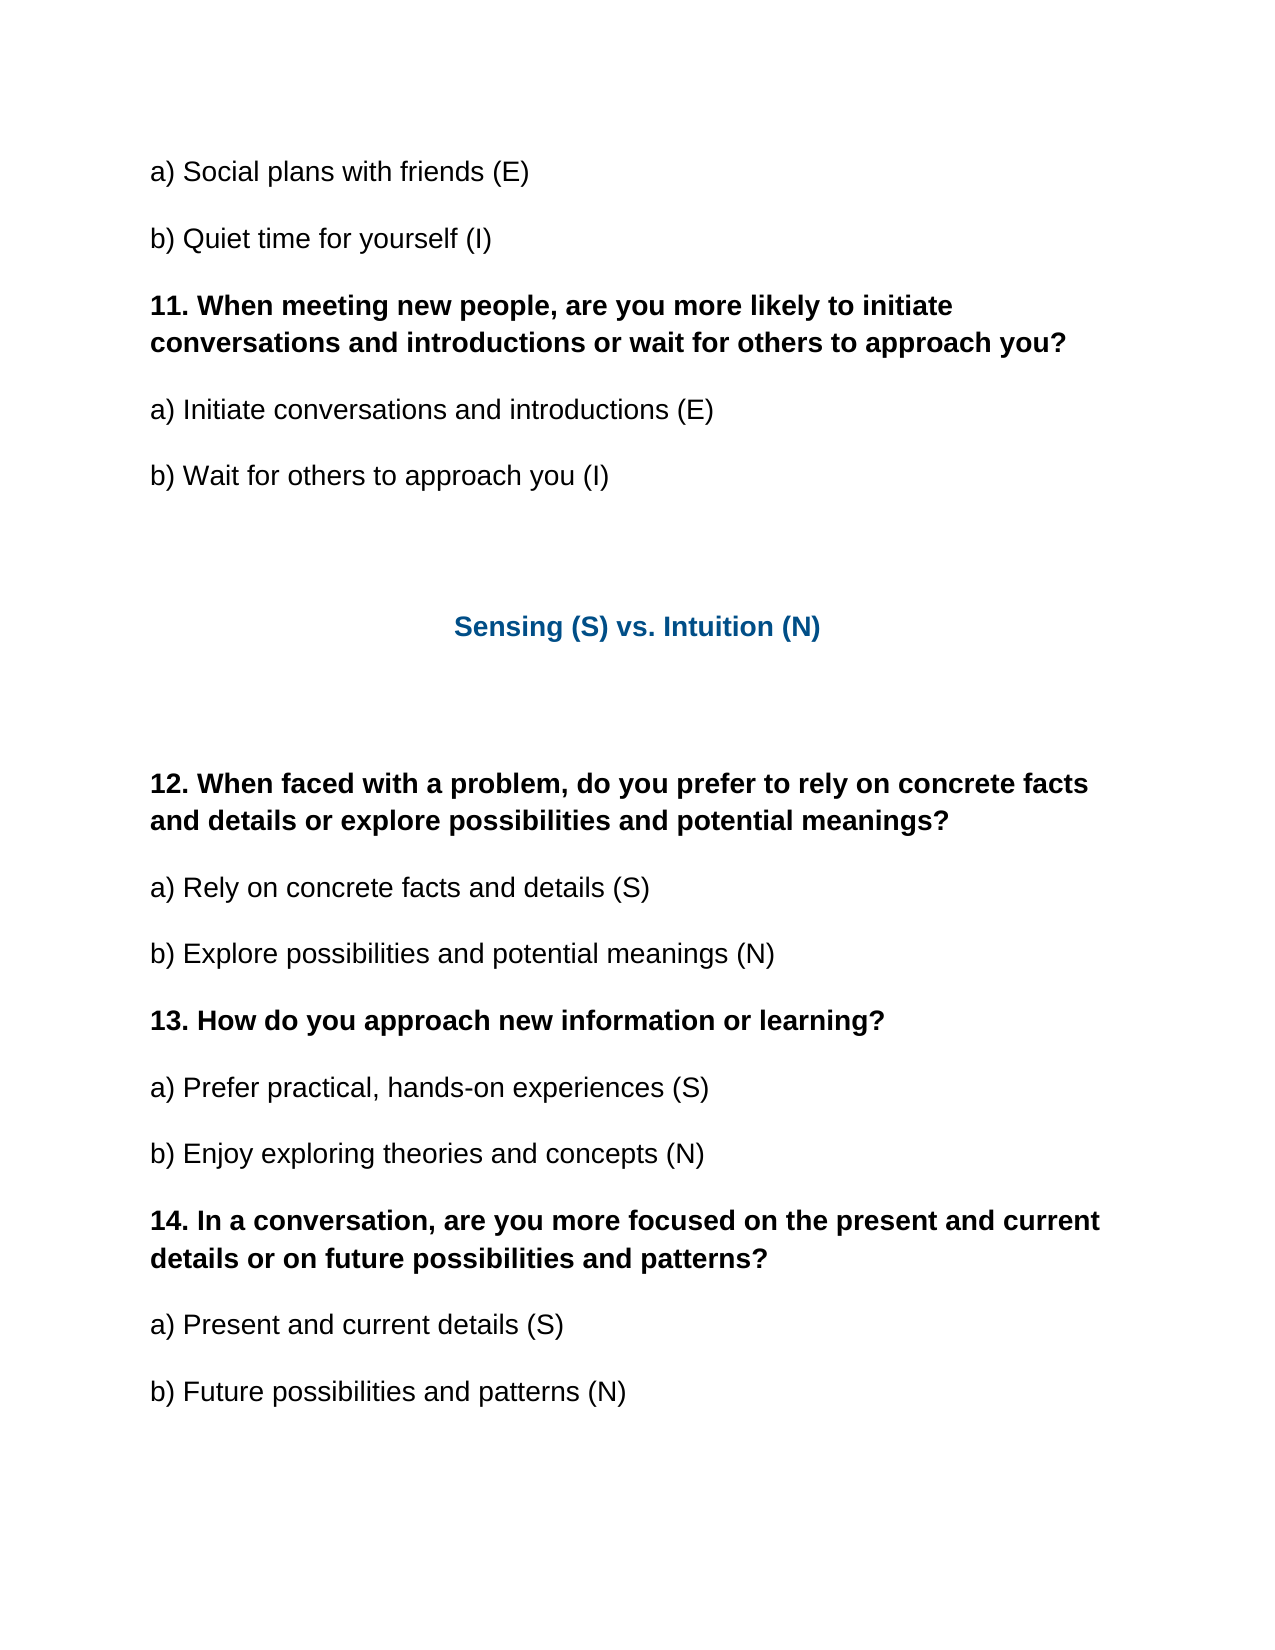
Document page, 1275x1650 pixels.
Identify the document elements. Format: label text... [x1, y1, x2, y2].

text b) Future possibilities and patterns (N) [150, 1370, 1125, 1407]
text Sensing (S) vs. Intuition (N) [150, 610, 1125, 643]
text a) Prefer practical, hands-on experiences (S) [150, 1066, 1125, 1103]
text b) Wait for others to approach you (I) [150, 454, 1125, 492]
text b) Enjoy exploring theories and concepts (N) [150, 1132, 1125, 1170]
text 12. When faced with a problem, do you prefer to rely on concrete facts and details or explore possibilities and potential meanings? [150, 762, 1125, 837]
text a) Initiate conversations and introductions (E) [150, 387, 1125, 425]
text b) Explore possibilities and potential meanings (N) [150, 932, 1125, 970]
text a) Social plans with friends (E) [150, 150, 1125, 187]
text 14. In a conversation, are you more focused on the present and current details or on future possibilities and patterns? [150, 1199, 1125, 1274]
text 13. How do you approach new information or learning? [150, 999, 1125, 1037]
text b) Quiet time for yourself (I) [150, 217, 1125, 254]
text 11. When meeting new people, are you more likely to initiate conversations and introductions or wait for others to approach you? [150, 283, 1125, 358]
text a) Present and current details (S) [150, 1303, 1125, 1341]
text a) Rely on concrete facts and details (S) [150, 866, 1125, 903]
